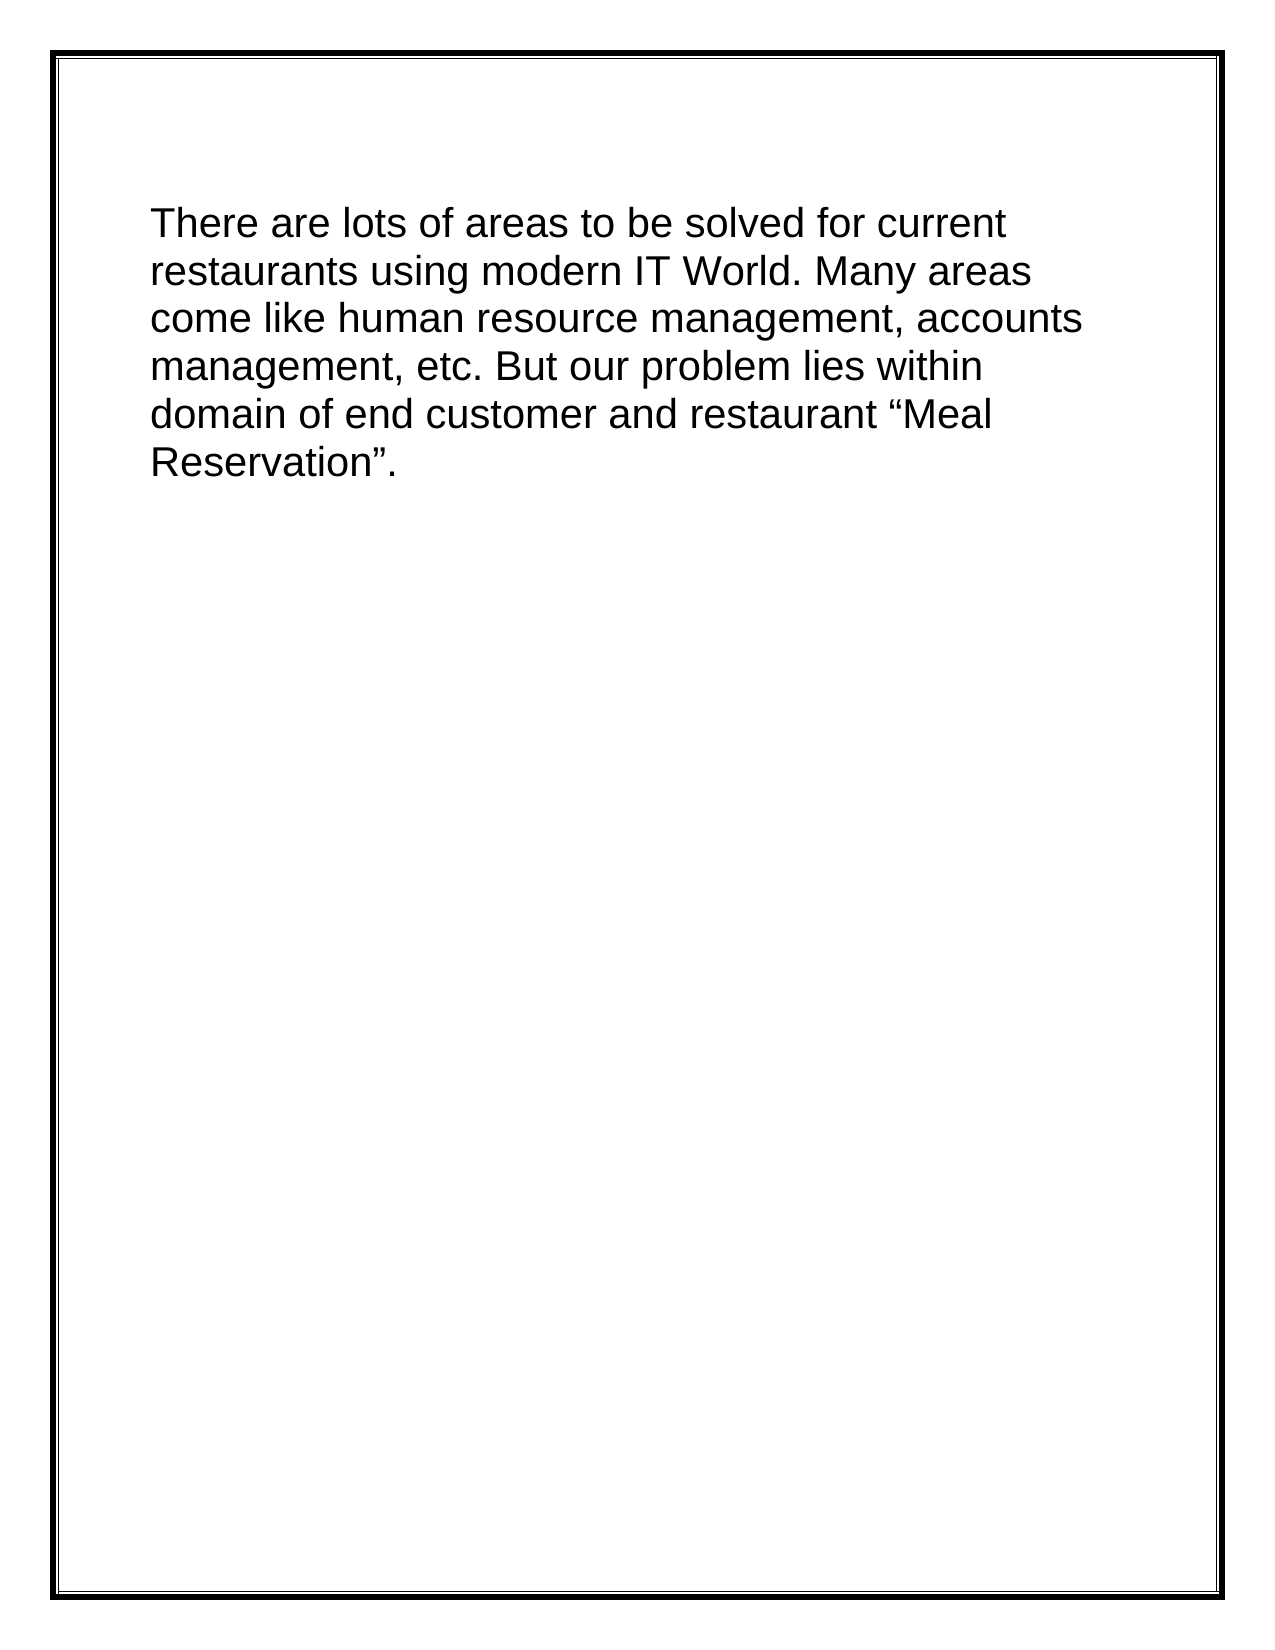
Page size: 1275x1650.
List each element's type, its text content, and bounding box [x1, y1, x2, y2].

text There are lots of areas to be solved for current restaurants using modern IT World. Many areas come like human resource management, accounts management, etc. But our problem lies within domain of end customer and restaurant “Meal Reservation”. [150, 198, 1125, 485]
